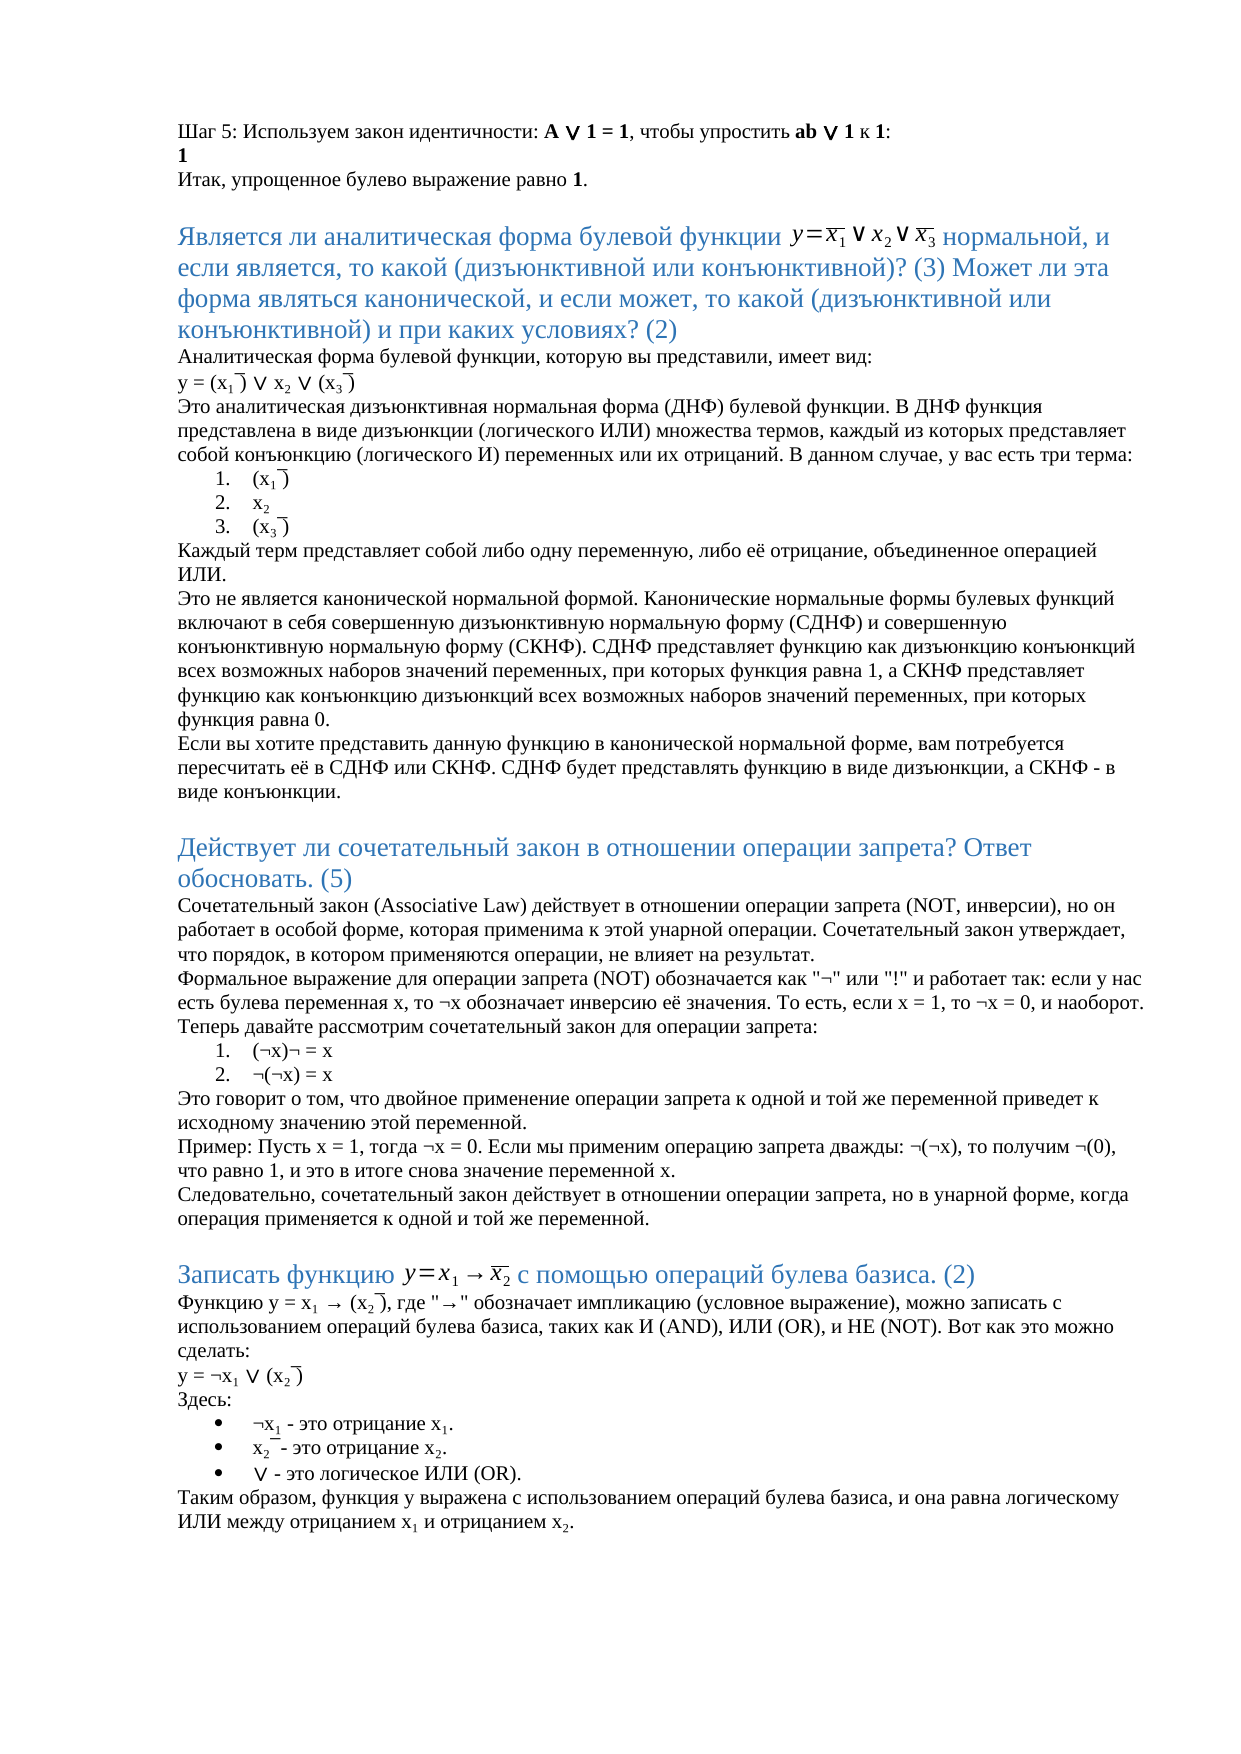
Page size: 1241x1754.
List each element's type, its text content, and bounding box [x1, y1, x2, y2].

text Итак, упрощенное булево выражение равно 1. [177, 167, 1152, 191]
list (x₃ ̅) [215, 514, 1152, 538]
subtitle Записать функцию с помощью операций булева базиса. (2) [177, 1258, 1152, 1290]
text Это аналитическая дизъюнктивная нормальная форма (ДНФ) булевой функции. В ДНФ функция представлена в виде дизъюнкции (логического ИЛИ) множества термов, каждый из которых представляет собой конъюнкцию (логического И) переменных или их отрицаний. В данном случае, у вас есть три терма: [177, 394, 1152, 466]
subtitle Действует ли сочетательный закон в отношении операции запрета? Ответ обосновать. (5) [177, 831, 1152, 893]
text Это не является канонической нормальной формой. Канонические нормальные формы булевых функций включают в себя совершенную дизъюнктивную нормальную форму (СДНФ) и совершенную конъюнктивную нормальную форму (СКНФ). СДНФ представляет функцию как дизъюнкцию конъюнкций всех возможных наборов значений переменных, при которых функция равна 1, а СКНФ представляет функцию как конъюнкцию дизъюнкций всех возможных наборов значений переменных, при которых функция равна 0. [177, 586, 1152, 731]
text Сочетательный закон (Associative Law) действует в отношении операции запрета (NOT, инверсии), но он работает в особой форме, которая применима к этой унарной операции. Сочетательный закон утверждает, что порядок, в котором применяются операции, не влияет на результат. [177, 893, 1152, 966]
list ¬x₁ - это отрицание x₁. [215, 1411, 1152, 1435]
text Аналитическая форма булевой функции, которую вы представили, имеет вид: [177, 344, 1152, 368]
text y = ¬x₁ ∨ (x₂ ̅) [177, 1362, 1152, 1387]
text Здесь: [177, 1387, 1152, 1411]
text Если вы хотите представить данную функцию в канонической нормальной форме, вам потребуется пересчитать её в СДНФ или СКНФ. СДНФ будет представлять функцию в виде дизъюнкции, а СКНФ - в виде конъюнкции. [177, 731, 1152, 803]
list (¬x)¬ = x [215, 1038, 1152, 1062]
text Таким образом, функция y выражена с использованием операций булева базиса, и она равна логическому ИЛИ между отрицанием x₁ и отрицанием x₂. [177, 1484, 1152, 1533]
text Следовательно, сочетательный закон действует в отношении операции запрета, но в унарной форме, когда операция применяется к одной и той же переменной. [177, 1182, 1152, 1230]
text Формальное выражение для операции запрета (NOT) обозначается как "¬" или "!" и работает так: если у нас есть булева переменная x, то ¬x обозначает инверсию её значения. То есть, если x = 1, то ¬x = 0, и наоборот. [177, 966, 1152, 1014]
list ∨ - это логическое ИЛИ (OR). [215, 1459, 1152, 1484]
list (x₁ ̅) [215, 466, 1152, 490]
text Шаг 5: Используем закон идентичности: A ∨ 1 = 1, чтобы упростить ab ∨ 1 к 1: [177, 118, 1152, 143]
text Пример: Пусть x = 1, тогда ¬x = 0. Если мы применим операцию запрета дважды: ¬(¬x), то получим ¬(0), что равно 1, и это в итоге снова значение переменной x. [177, 1134, 1152, 1182]
list ¬(¬x) = x [215, 1062, 1152, 1086]
text y = (x₁ ̅) ∨ x₂ ∨ (x₃ ̅) [177, 368, 1152, 394]
subtitle Является ли аналитическая форма булевой функции нормальной, и если является, то какой (дизъюнктивной или конъюнктивной)? (3) Может ли эта форма являться канонической, и если может, то какой (дизъюнктивной или конъюнктивной) и при каких условиях? (2) [177, 220, 1152, 344]
list x₂ [215, 490, 1152, 514]
text Функцию y = x₁ → (x₂ ̅), где "→" обозначает импликацию (условное выражение), можно записать с использованием операций булева базиса, таких как И (AND), ИЛИ (OR), и НЕ (NOT). Вот как это можно сделать: [177, 1290, 1152, 1362]
text Теперь давайте рассмотрим сочетательный закон для операции запрета: [177, 1014, 1152, 1038]
text Каждый терм представляет собой либо одну переменную, либо её отрицание, объединенное операцией ИЛИ. [177, 538, 1152, 586]
text Это говорит о том, что двойное применение операции запрета к одной и той же переменной приведет к исходному значению этой переменной. [177, 1086, 1152, 1134]
text 1 [177, 143, 1152, 167]
list x₂ ̅ - это отрицание x₂. [215, 1435, 1152, 1459]
